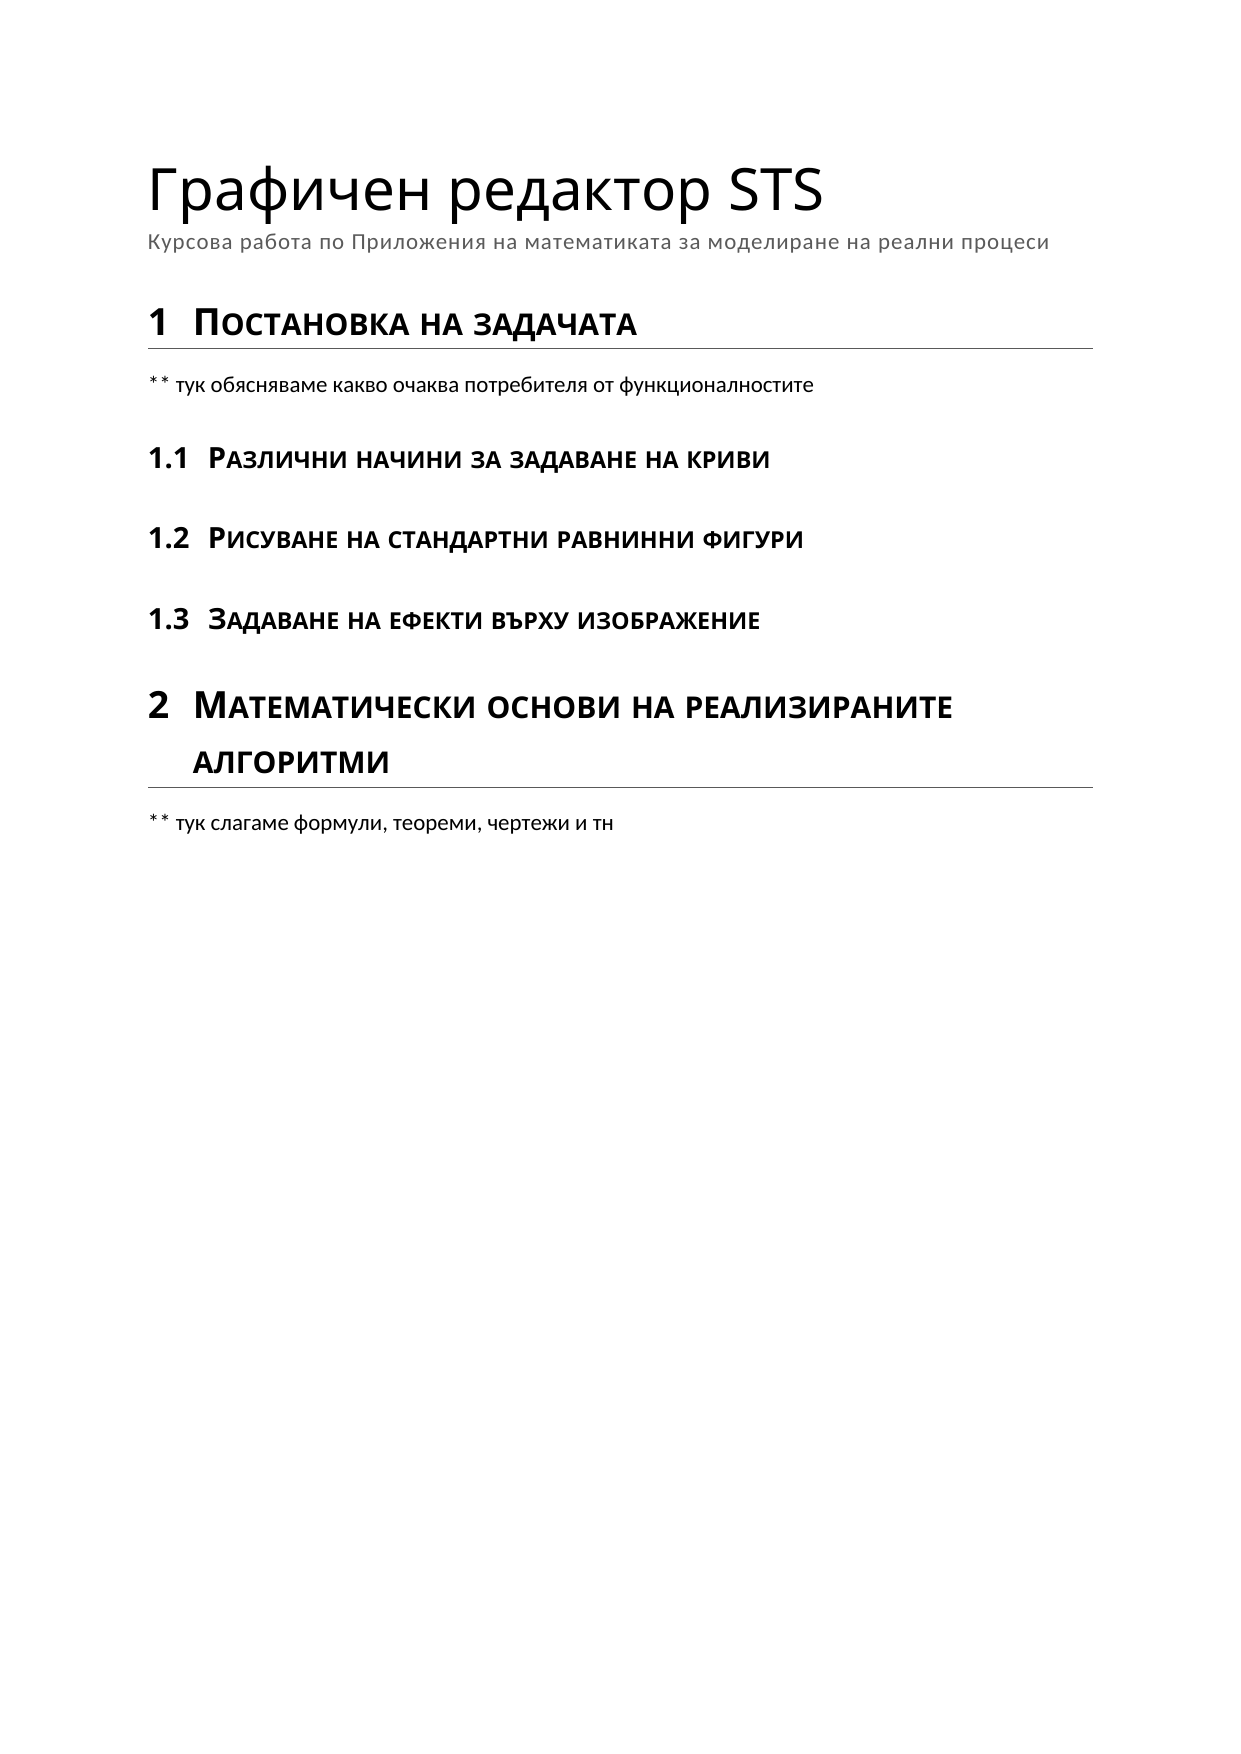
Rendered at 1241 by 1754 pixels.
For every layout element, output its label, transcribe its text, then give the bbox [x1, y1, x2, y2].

subtitle Различни начини за задаване на криви [148, 437, 1093, 477]
subtitle Математически основи на реализираните алгоритми [148, 678, 1093, 787]
subtitle Курсова работа по Приложения на математиката за моделиране на реални процеси [148, 227, 1093, 255]
text ** тук обясняваме какво очаква потребителя от функционалностите [148, 370, 1093, 398]
subtitle Задаване на ефекти върху изображение [148, 598, 1093, 638]
subtitle Рисуване на стандартни равнинни фигури [148, 518, 1093, 557]
text ** тук слагаме формули, теореми, чертежи и тн [148, 808, 1093, 836]
subtitle Постановка на задачата [148, 295, 1093, 348]
title Графичен редактор STS [148, 148, 1093, 227]
